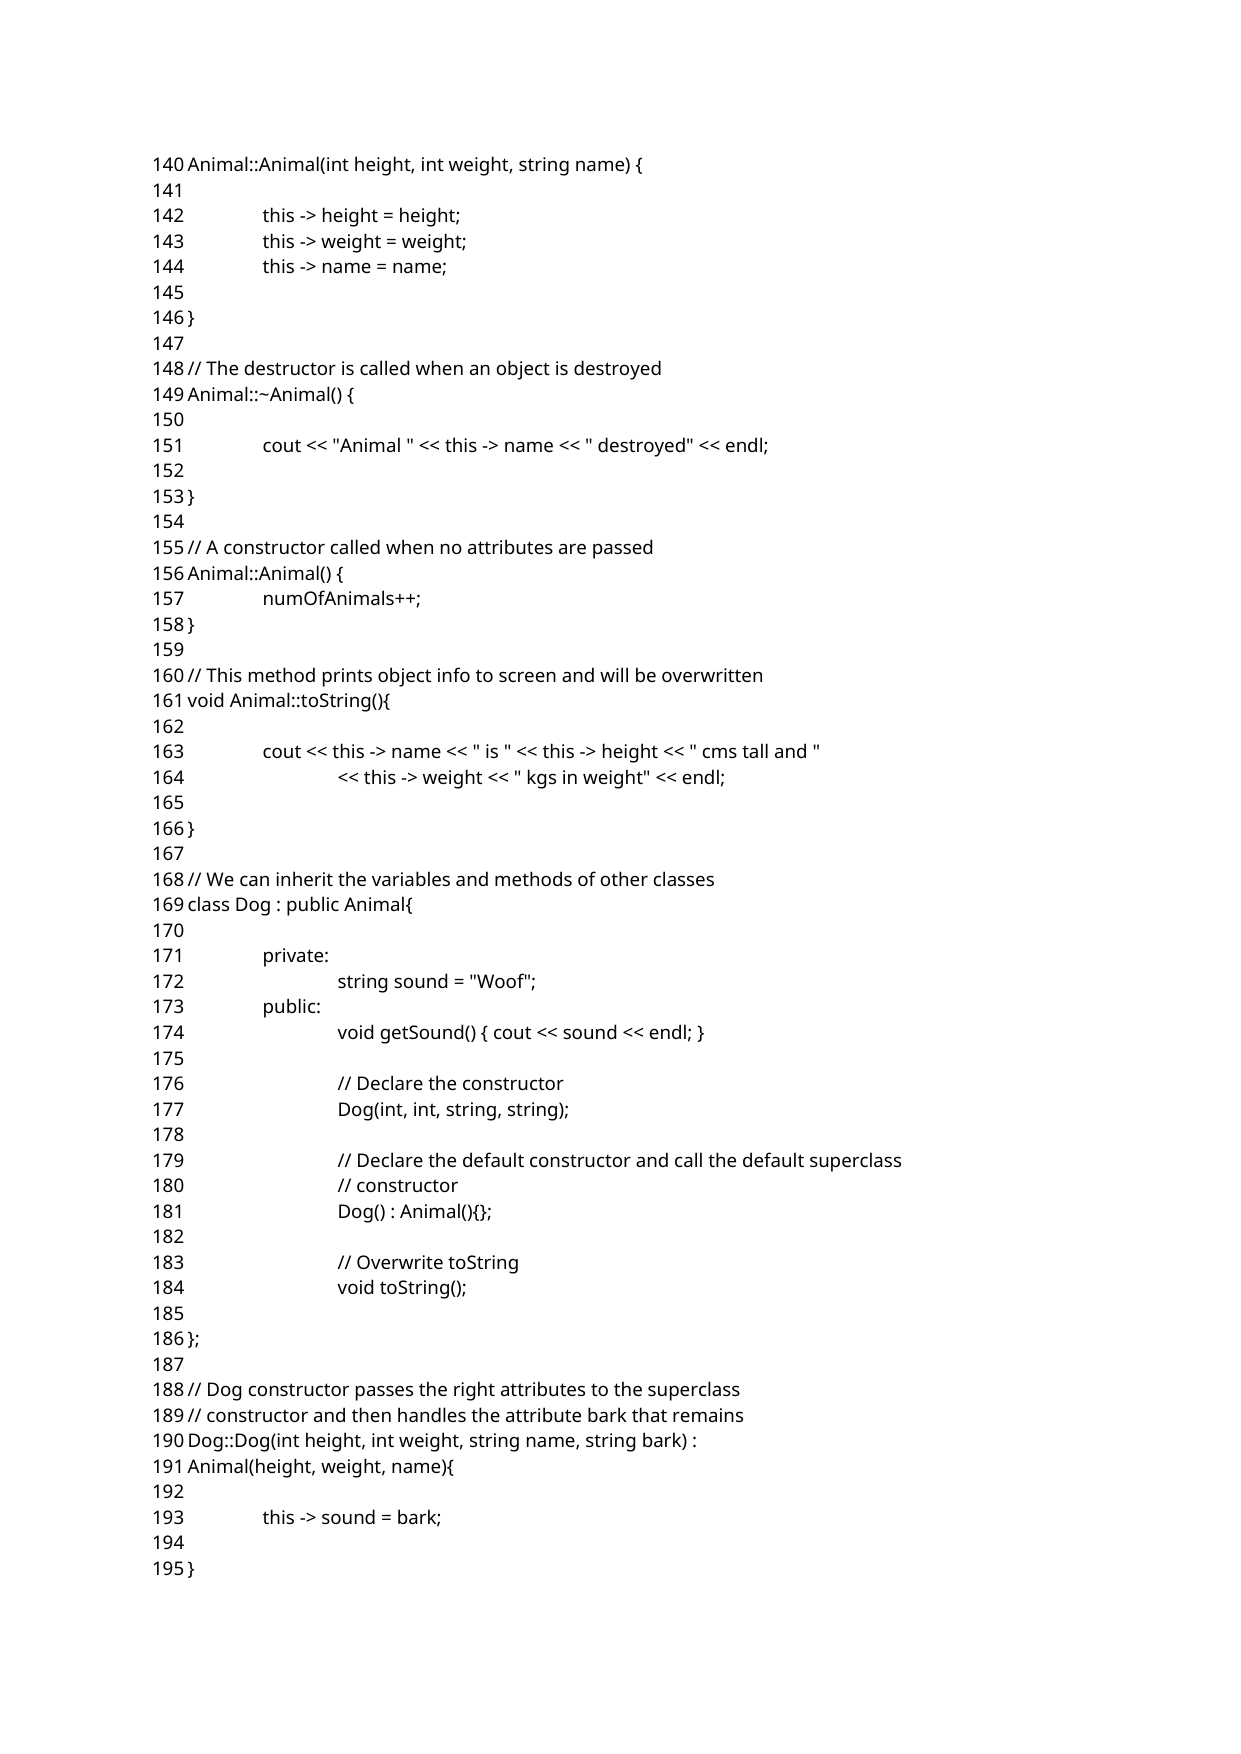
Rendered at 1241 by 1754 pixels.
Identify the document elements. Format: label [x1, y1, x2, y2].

table_header [186, 150, 1090, 1582]
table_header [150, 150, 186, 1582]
